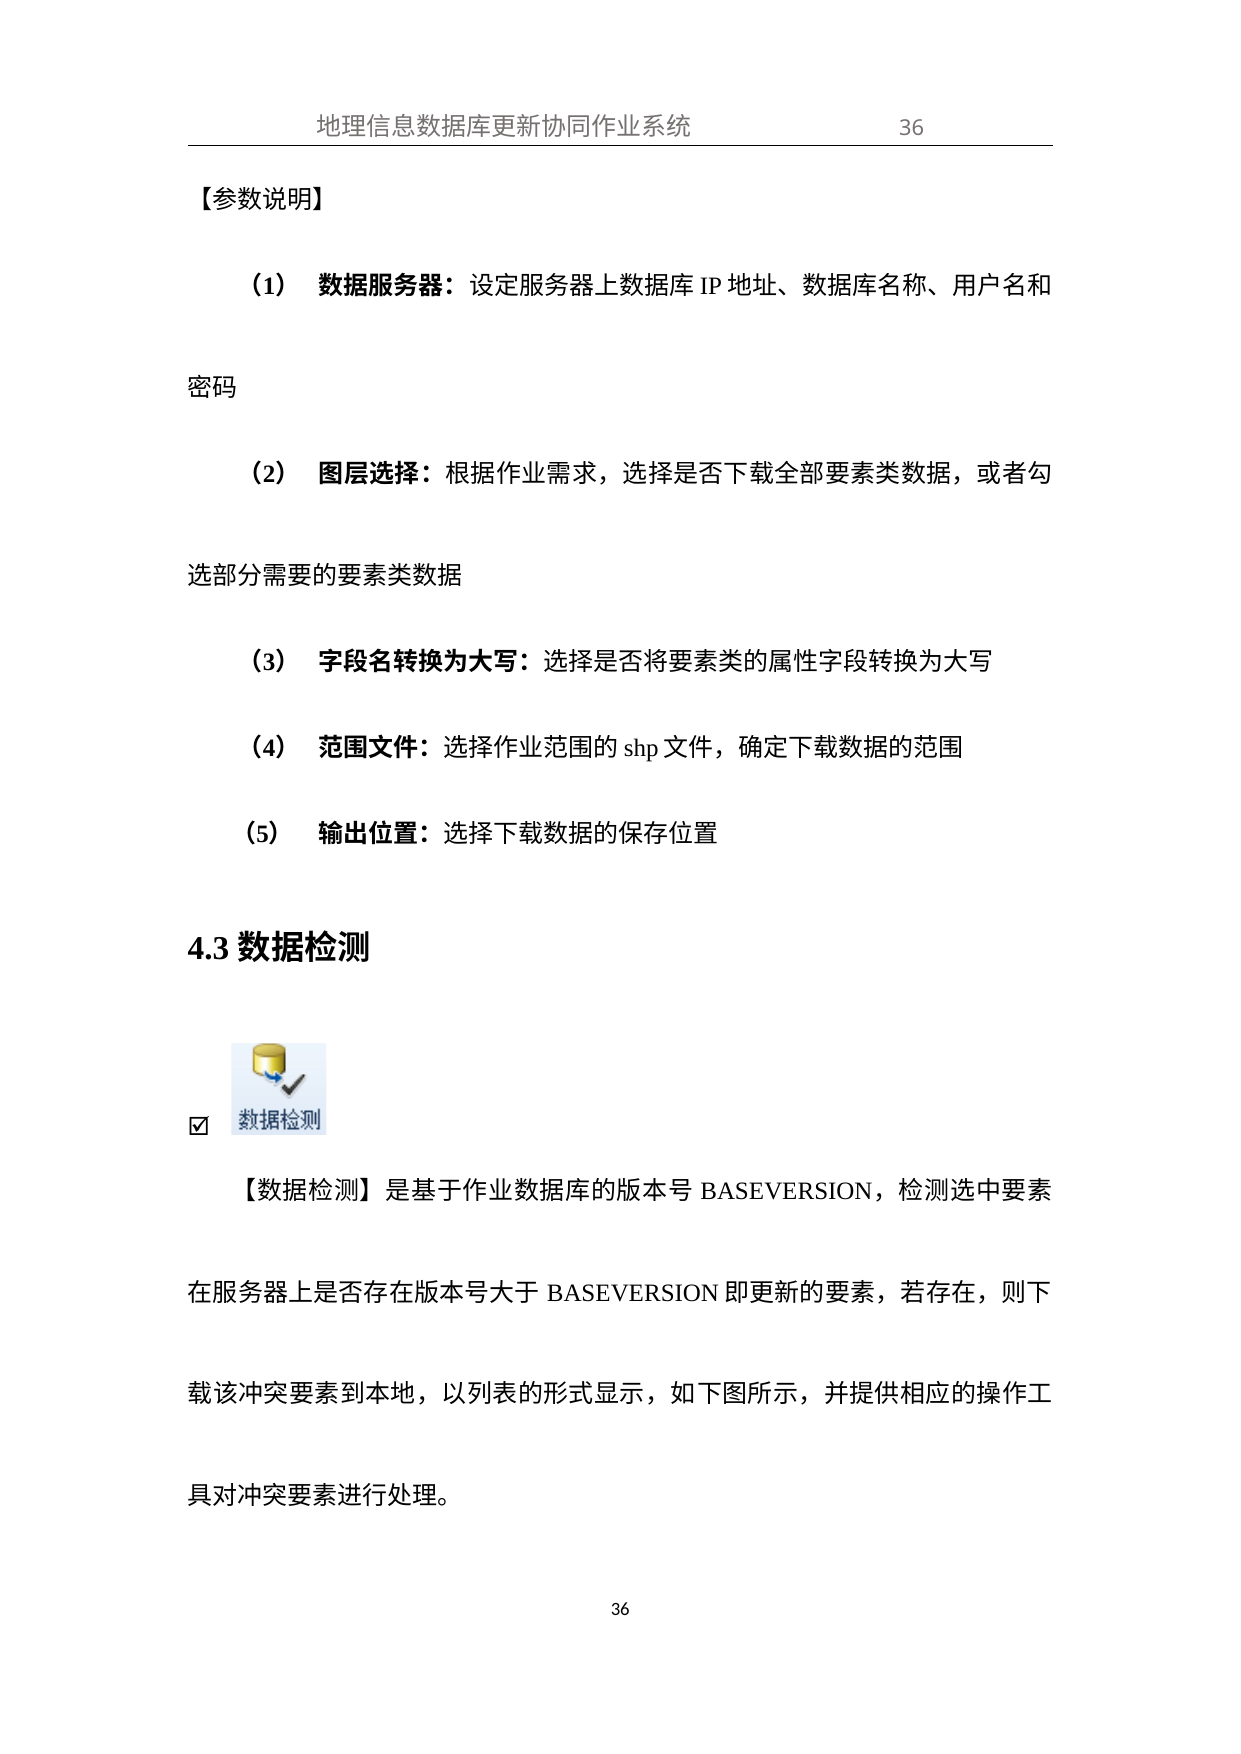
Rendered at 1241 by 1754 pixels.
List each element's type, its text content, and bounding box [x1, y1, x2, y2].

picture [231, 1043, 327, 1135]
list 图层选择：根据作业需求，选择是否下载全部要素类数据，或者勾选部分需要的要素类数据 [187, 438, 1053, 608]
subtitle 4.3 数据检测 [187, 911, 1053, 979]
list 数据服务器：设定服务器上数据库IP地址、数据库名称、用户名和密码 [187, 250, 1053, 420]
text 【数据检测】是基于作业数据库的版本号BASEVERSION，检测选中要素在服务器上是否存在版本号大于BASEVERSION即更新的要素，若存在，则下载该冲突要素到本地，以列表的形式显示，如下图所示，并提供相应的操作工具对冲突要素进行处理。 [187, 1154, 1053, 1528]
list 范围文件：选择作业范围的shp文件，确定下载数据的范围 [187, 712, 1053, 780]
list 输出位置：选择下载数据的保存位置 [231, 798, 1053, 866]
text 【参数说明】 [187, 164, 1053, 232]
list 字段名转换为大写：选择是否将要素类的属性字段转换为大写 [187, 626, 1053, 694]
